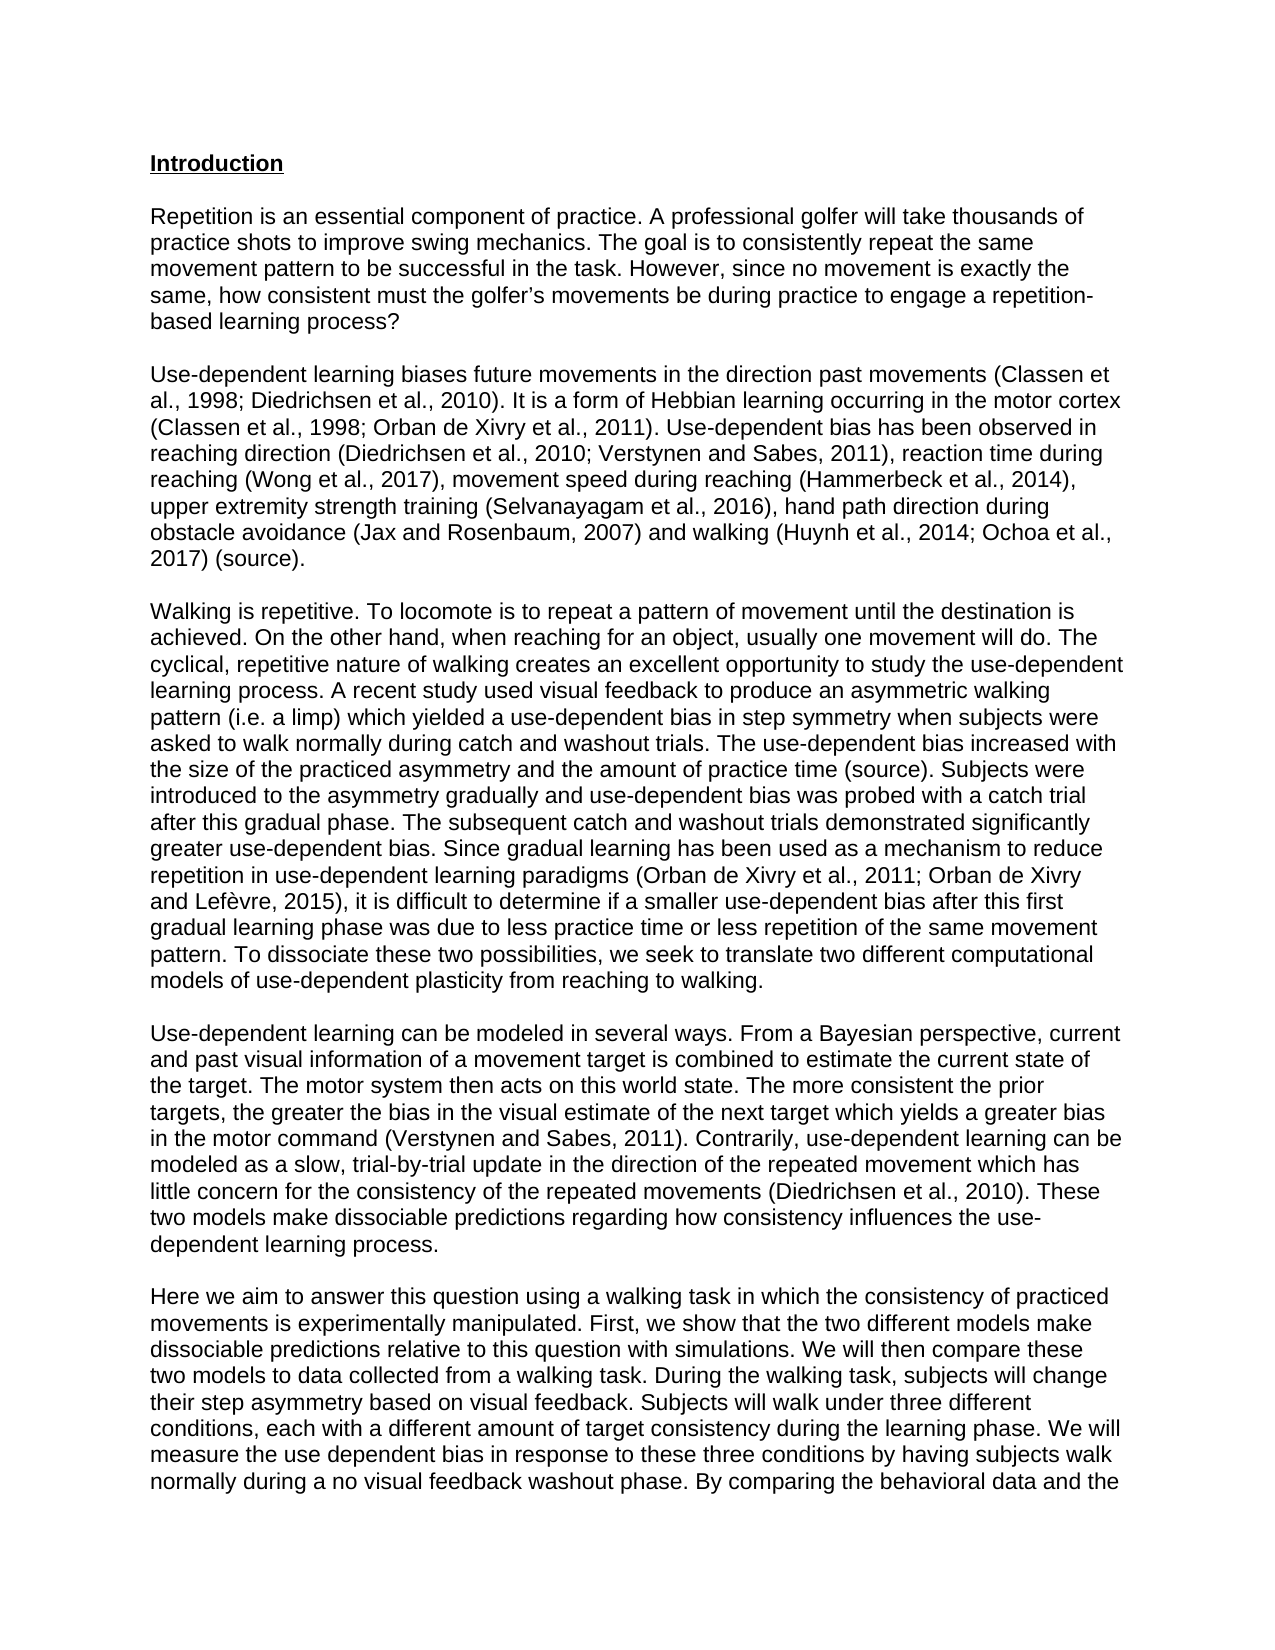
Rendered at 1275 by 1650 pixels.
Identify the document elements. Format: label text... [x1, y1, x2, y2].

text Use-dependent learning can be modeled in several ways. From a Bayesian perspective, current and past visual information of a movement target is combined to estimate the current state of the target. The motor system then acts on this world state. The more consistent the prior targets, the greater the bias in the visual estimate of the next target which yields a greater bias in the motor command (Verstynen and Sabes, 2011). Contrarily, use-dependent learning can be modeled as a slow, trial-by-trial update in the direction of the repeated movement which has little concern for the consistency of the repeated movements (Diedrichsen et al., 2010). These two models make dissociable predictions regarding how consistency influences the use-dependent learning process. [150, 1020, 1125, 1257]
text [150, 1283, 1125, 1494]
text Introduction [150, 150, 1125, 176]
text Walking is repetitive. To locomote is to repeat a pattern of movement until the destination is achieved. On the other hand, when reaching for an object, usually one movement will do. The cyclical, repetitive nature of walking creates an excellent opportunity to study the use-dependent learning process. A recent study used visual feedback to produce an asymmetric walking pattern (i.e. a limp) which yielded a use-dependent bias in step symmetry when subjects were asked to walk normally during catch and washout trials. The use-dependent bias increased with the size of the practiced asymmetry and the amount of practice time (source). Subjects were introduced to the asymmetry gradually and use-dependent bias was probed with a catch trial after this gradual phase. The subsequent catch and washout trials demonstrated significantly greater use-dependent bias. Since gradual learning has been used as a mechanism to reduce repetition in use-dependent learning paradigms (Orban de Xivry et al., 2011; Orban de Xivry and Lefèvre, 2015), it is difficult to determine if a smaller use-dependent bias after this first gradual learning phase was due to less practice time or less repetition of the same movement pattern. To dissociate these two possibilities, we seek to translate two different computational models of use-dependent plasticity from reaching to walking. [150, 598, 1125, 993]
text Use-dependent learning biases future movements in the direction past movements (Classen et al., 1998; Diedrichsen et al., 2010). It is a form of Hebbian learning occurring in the motor cortex (Classen et al., 1998; Orban de Xivry et al., 2011). Use-dependent bias has been observed in reaching direction (Diedrichsen et al., 2010; Verstynen and Sabes, 2011), reaction time during reaching (Wong et al., 2017), movement speed during reaching (Hammerbeck et al., 2014), upper extremity strength training (Selvanayagam et al., 2016), hand path direction during obstacle avoidance (Jax and Rosenbaum, 2007) and walking (Huynh et al., 2014; Ochoa et al., 2017) (source). [150, 361, 1125, 572]
text Repetition is an essential component of practice. A professional golfer will take thousands of practice shots to improve swing mechanics. The goal is to consistently repeat the same movement pattern to be successful in the task. However, since no movement is exactly the same, how consistent must the golfer’s movements be during practice to engage a repetition-based learning process? [150, 203, 1125, 334]
